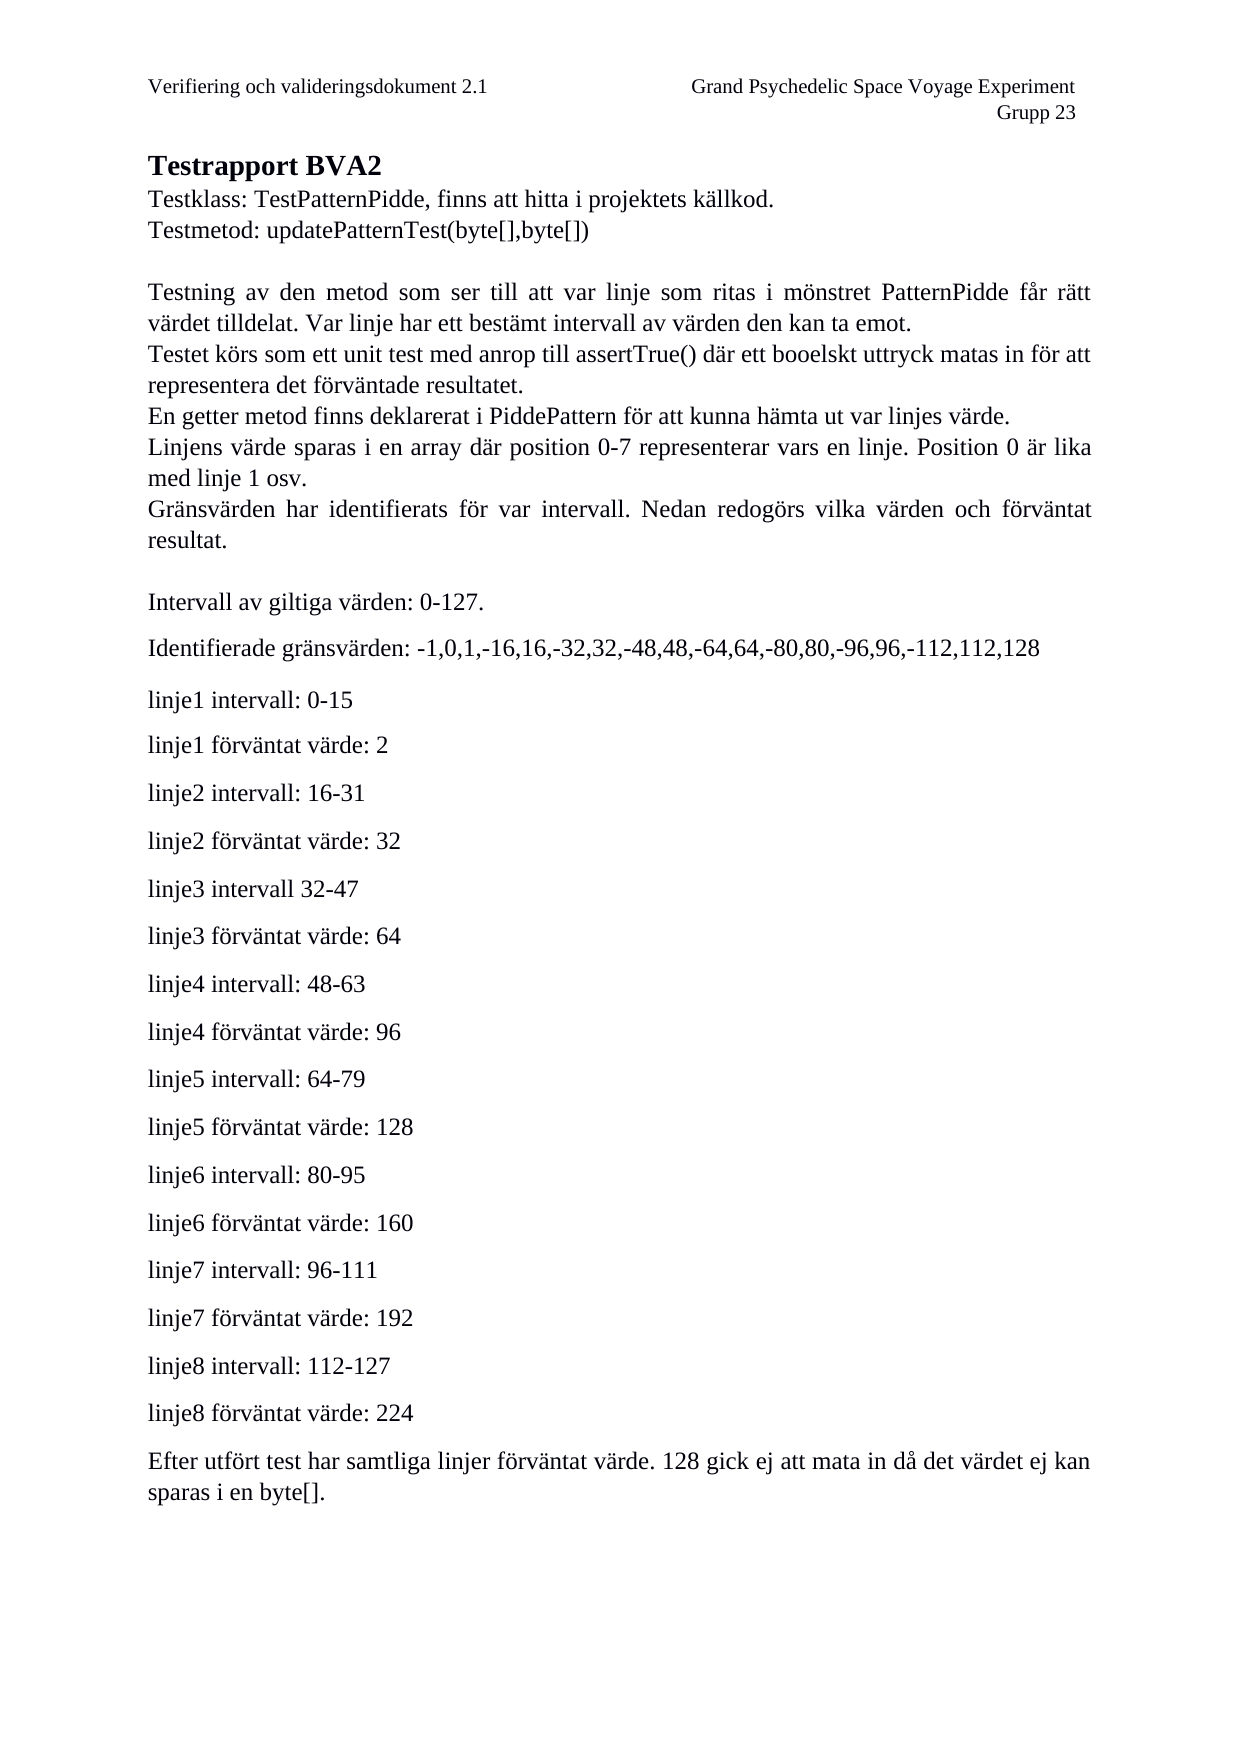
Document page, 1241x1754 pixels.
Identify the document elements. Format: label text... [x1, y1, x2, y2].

text Testmetod: updatePatternTest(byte[],byte[]) [148, 215, 1093, 243]
text linje8 intervall: 112-127 [148, 1351, 1093, 1379]
text Identifierade gränsvärden: -1,0,1,-16,16,-32,32,-48,48,-64,64,-80,80,-96,96,-112,112,128 [148, 633, 1093, 685]
text linje5 förväntat värde: 128 [148, 1112, 1093, 1141]
text linje2 intervall: 16-31 [148, 778, 1093, 807]
text linje6 intervall: 80-95 [148, 1160, 1093, 1189]
text linje4 intervall: 48-63 [148, 969, 1093, 998]
text Intervall av giltiga värden: 0-127. [148, 587, 1093, 616]
text linje7 intervall: 96-111 [148, 1255, 1093, 1284]
text linje2 förväntat värde: 32 [148, 826, 1093, 855]
text linje4 förväntat värde: 96 [148, 1017, 1093, 1046]
text linje8 förväntat värde: 224 [148, 1398, 1093, 1427]
text linje1 intervall: 0-15 [148, 685, 1093, 714]
text linje3 förväntat värde: 64 [148, 921, 1093, 950]
text En getter metod finns deklarerat i PiddePattern för att kunna hämta ut var linjes värde. [148, 401, 1093, 430]
text Efter utfört test har samtliga linjer förväntat värde. 128 gick ej att mata in då det värdet ej kan sparas i en byte[]. [148, 1446, 1093, 1506]
subtitle Testrapport BVA2 [148, 148, 1093, 181]
text linje1 förväntat värde: 2 [148, 731, 1093, 759]
text Testning av den metod som ser till att var linje som ritas i mönstret PatternPidde får rätt värdet tilldelat. Var linje har ett bestämt intervall av värden den kan ta emot. [148, 277, 1093, 337]
text Gränsvärden har identifierats för var intervall. Nedan redogörs vilka värden och förväntat resultat. [148, 494, 1093, 554]
text linje7 förväntat värde: 192 [148, 1303, 1093, 1332]
text Linjens värde sparas i en array där position 0-7 representerar vars en linje. Position 0 är lika med linje 1 osv. [148, 432, 1093, 492]
text Testet körs som ett unit test med anrop till assertTrue() där ett booelskt uttryck matas in för att representera det förväntade resultatet. [148, 339, 1093, 399]
text linje3 intervall 32-47 [148, 874, 1093, 902]
text linje5 intervall: 64-79 [148, 1064, 1093, 1093]
text linje6 förväntat värde: 160 [148, 1208, 1093, 1236]
text Testklass: TestPatternPidde, finns att hitta i projektets källkod. [148, 184, 1093, 212]
